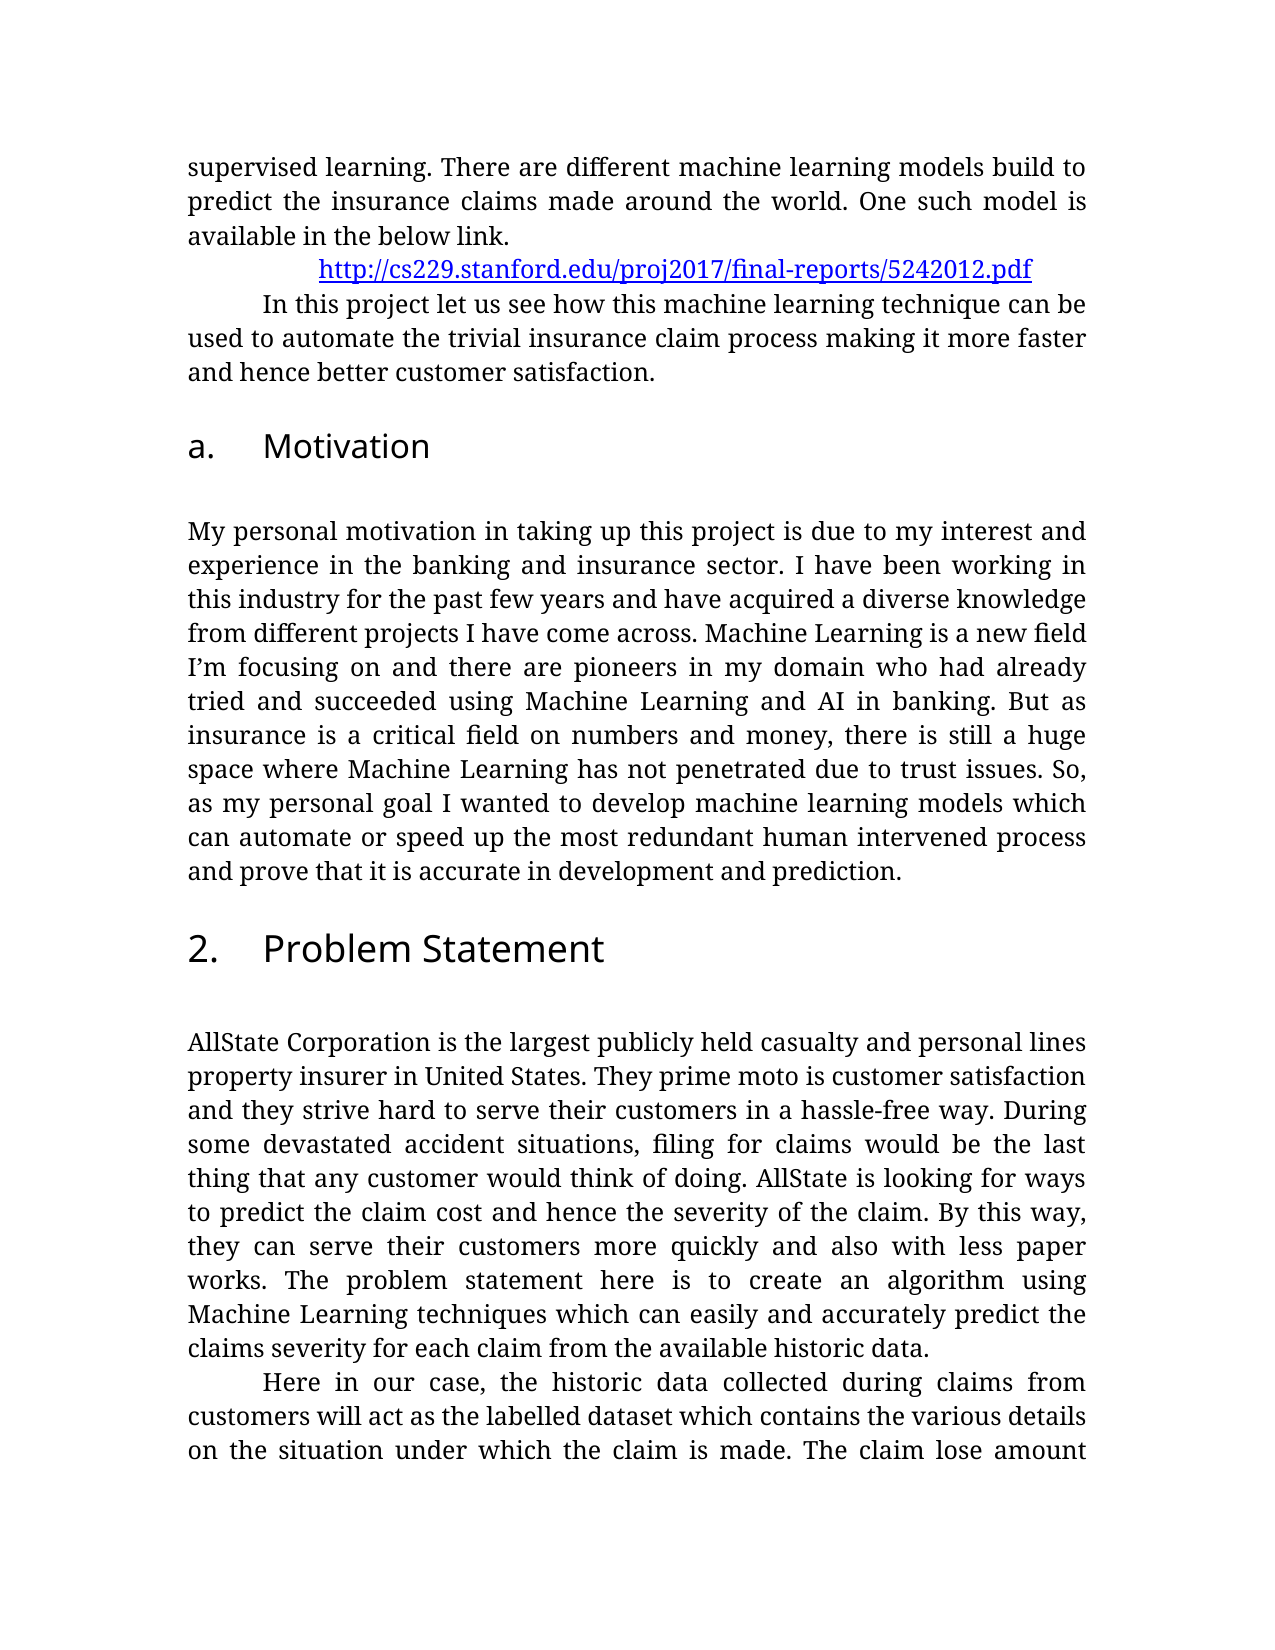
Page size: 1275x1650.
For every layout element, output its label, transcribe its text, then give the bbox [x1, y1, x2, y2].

list Problem Statement [187, 922, 1087, 973]
text In this project let us see how this machine learning technique can be used to automate the trivial insurance claim process making it more faster and hence better customer satisfaction. [187, 286, 1087, 388]
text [187, 1365, 1087, 1467]
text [187, 150, 1087, 252]
list Motivation [187, 422, 1087, 468]
text My personal motivation in taking up this project is due to my interest and experience in the banking and insurance sector. I have been working in this industry for the past few years and have acquired a diverse knowledge from different projects I have come across. Machine Learning is a new field I’m focusing on and there are pioneers in my domain who had already tried and succeeded using Machine Learning and AI in banking. But as insurance is a critical field on numbers and money, there is still a huge space where Machine Learning has not penetrated due to trust issues. So, as my personal goal I wanted to develop machine learning models which can automate or speed up the most redundant human intervened process and prove that it is accurate in development and prediction. [187, 513, 1087, 888]
text http://cs229.stanford.edu/proj2017/final-reports/5242012.pdf [187, 252, 1087, 286]
text AllState Corporation is the largest publicly held casualty and personal lines property insurer in United States. They prime moto is customer satisfaction and they strive hard to serve their customers in a hassle-free way. During some devastated accident situations, filing for claims would be the last thing that any customer would think of doing. AllState is looking for ways to predict the claim cost and hence the severity of the claim. By this way, they can serve their customers more quickly and also with less paper works. The problem statement here is to create an algorithm using Machine Learning techniques which can easily and accurately predict the claims severity for each claim from the available historic data. [187, 1024, 1087, 1365]
